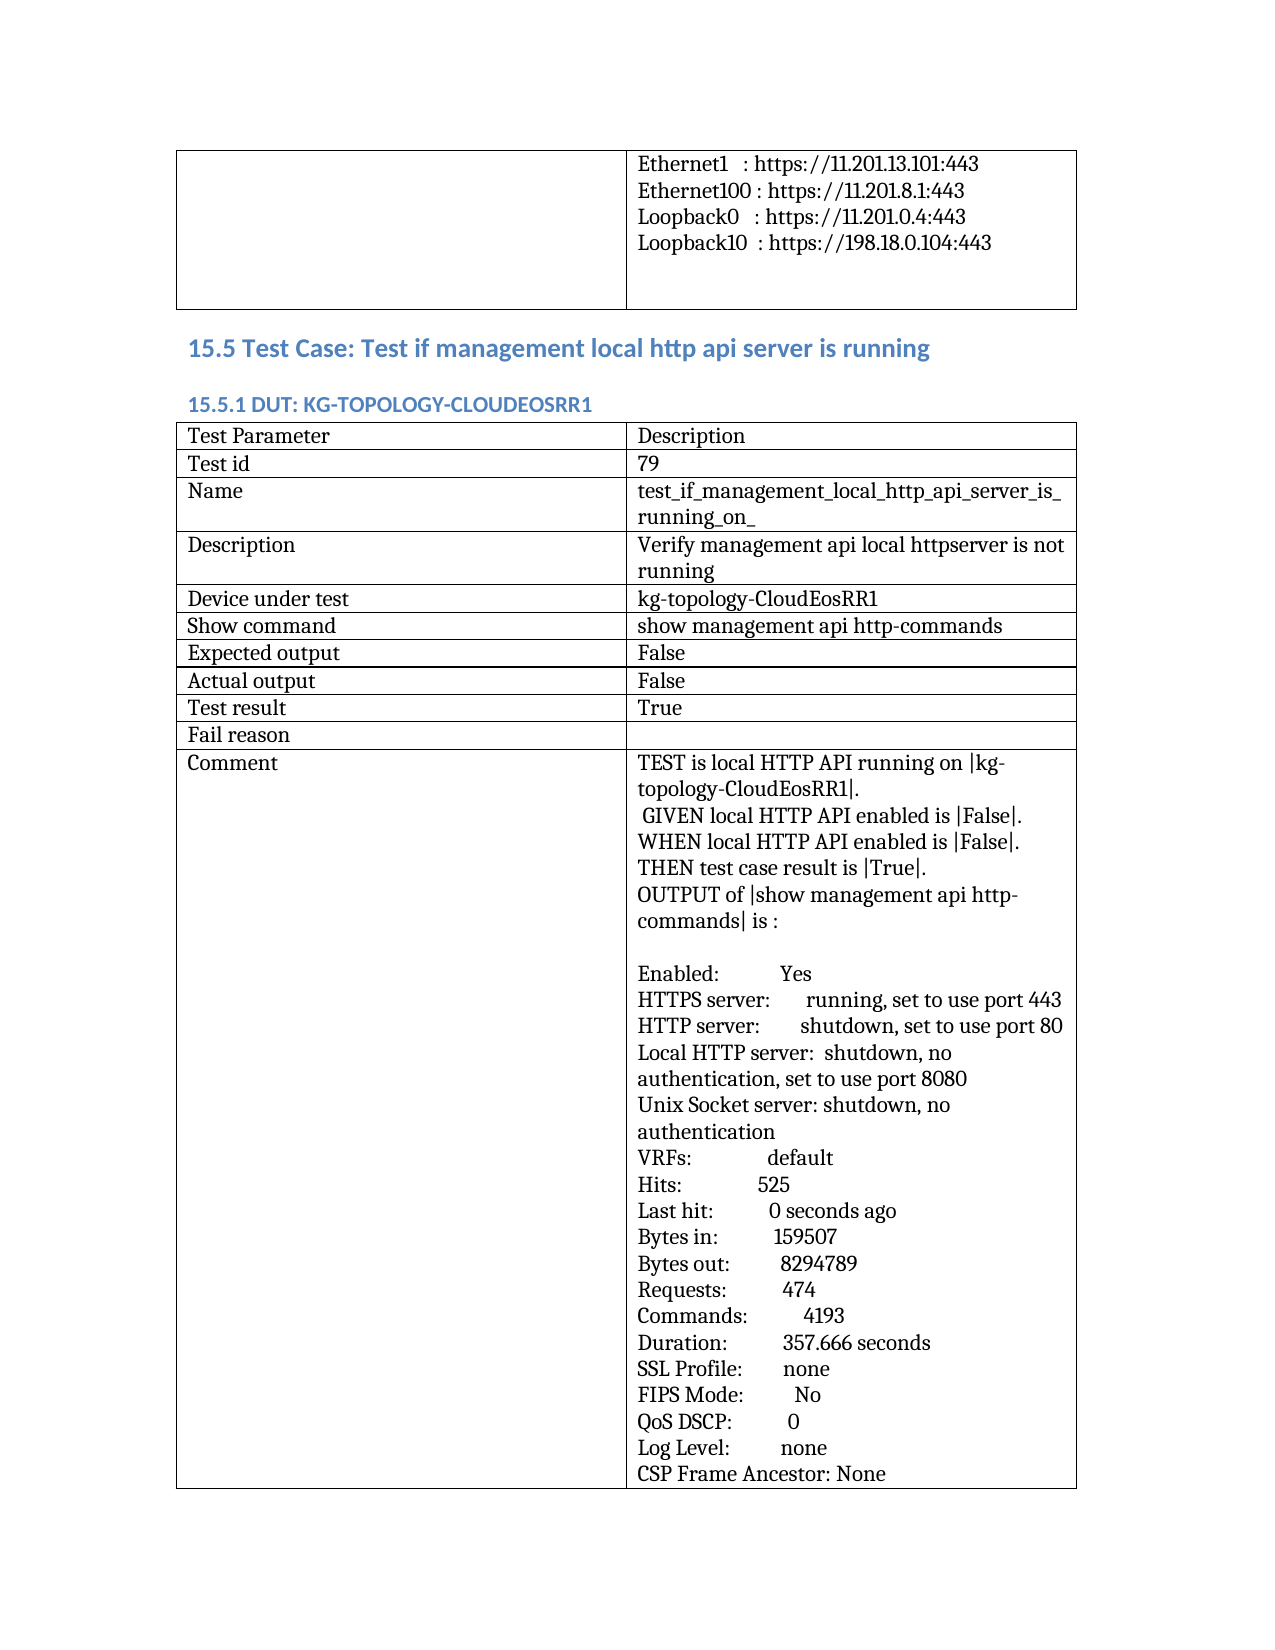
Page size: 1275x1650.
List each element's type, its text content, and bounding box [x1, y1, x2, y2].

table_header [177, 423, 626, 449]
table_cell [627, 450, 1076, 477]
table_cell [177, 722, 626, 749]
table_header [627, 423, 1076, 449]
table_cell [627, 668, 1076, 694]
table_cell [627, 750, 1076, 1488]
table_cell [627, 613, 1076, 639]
subtitle 15.5.1 DUT: KG-TOPOLOGY-CLOUDEOSRR1 [187, 390, 1087, 418]
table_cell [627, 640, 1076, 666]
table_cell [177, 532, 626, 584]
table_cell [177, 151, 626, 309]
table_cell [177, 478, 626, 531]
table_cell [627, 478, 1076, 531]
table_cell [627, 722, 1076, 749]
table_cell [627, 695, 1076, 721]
subtitle 15.5 Test Case: Test if management local http api server is running [187, 331, 1087, 364]
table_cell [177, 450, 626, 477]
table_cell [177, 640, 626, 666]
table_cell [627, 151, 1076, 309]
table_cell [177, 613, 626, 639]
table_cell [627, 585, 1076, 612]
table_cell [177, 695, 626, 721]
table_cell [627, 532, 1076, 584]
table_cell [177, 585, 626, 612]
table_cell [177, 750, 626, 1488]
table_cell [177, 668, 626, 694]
